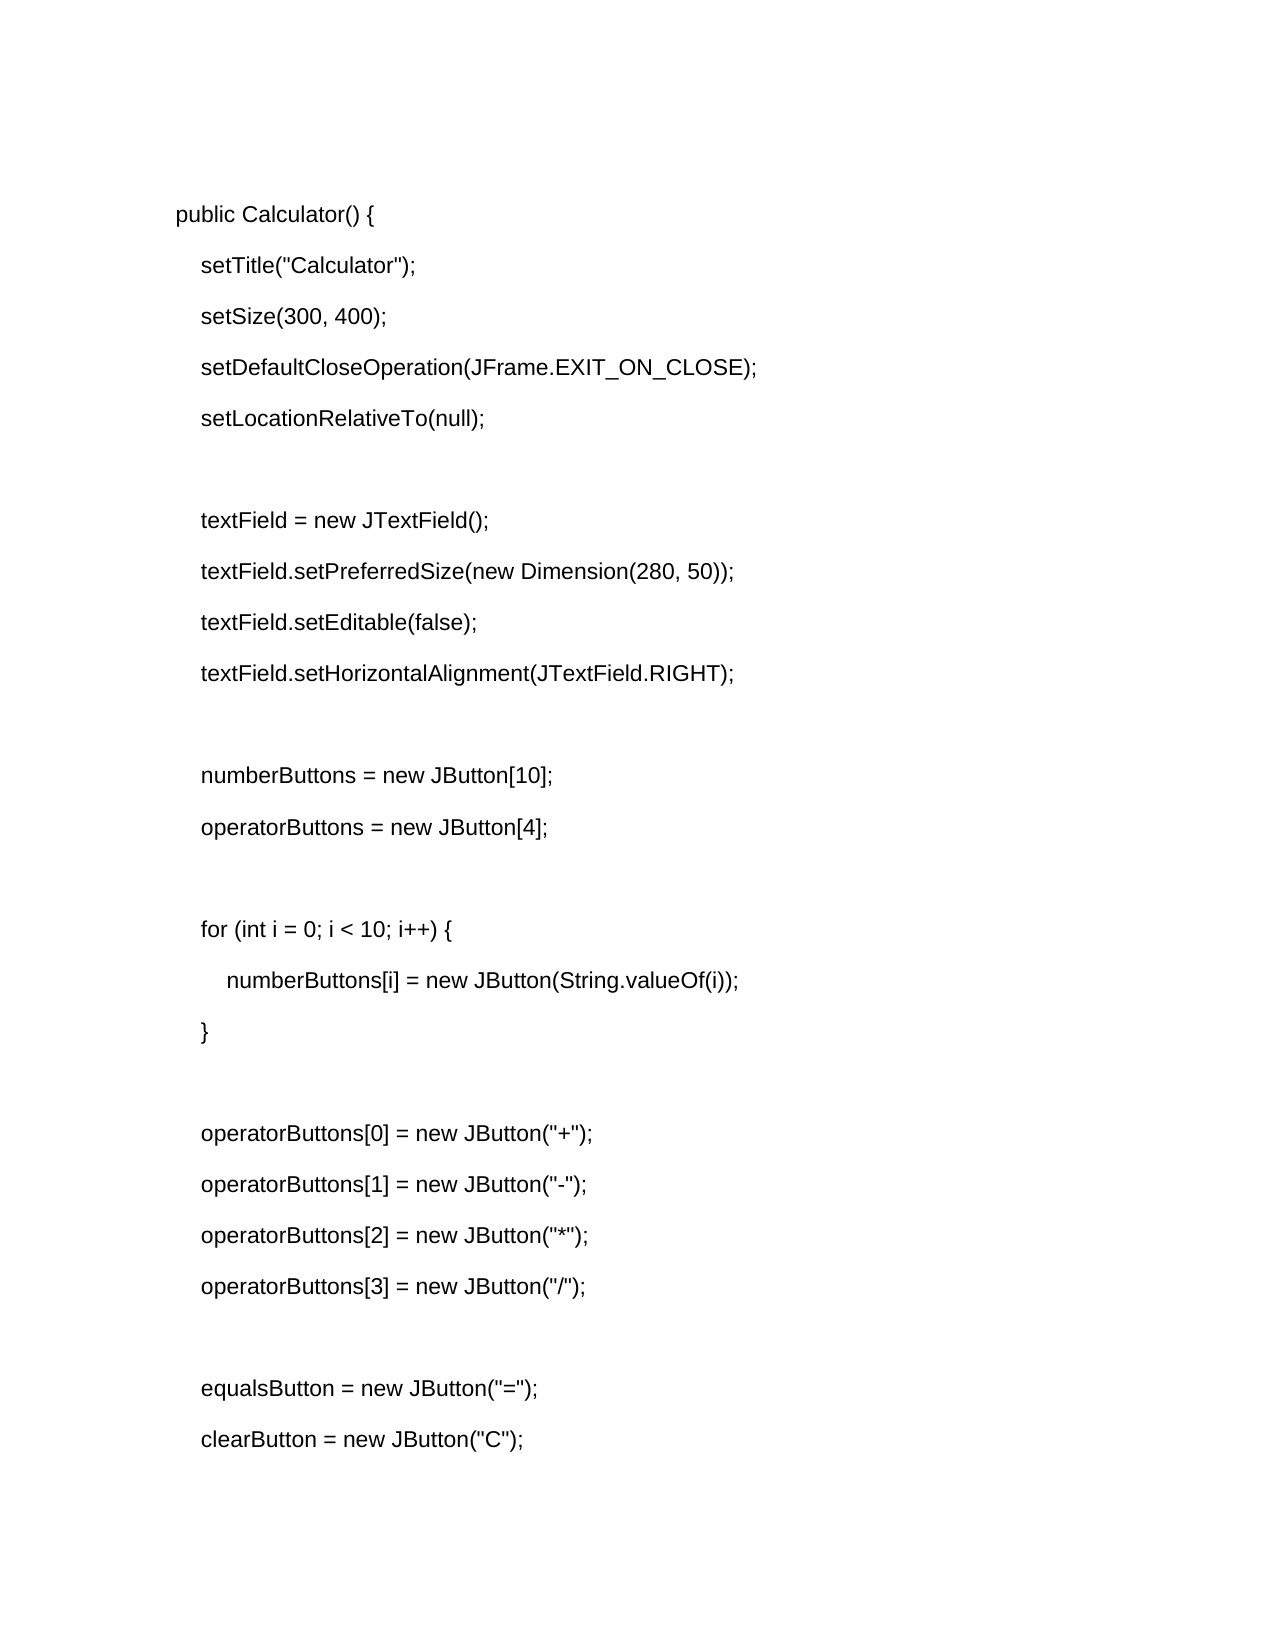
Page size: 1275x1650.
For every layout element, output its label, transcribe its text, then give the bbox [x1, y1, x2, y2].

text textField = new JTextField(); [150, 507, 1125, 534]
text operatorButtons = new JButton[4]; [150, 813, 1125, 840]
text setLocationRelativeTo(null); [150, 405, 1125, 432]
text numberButtons = new JButton[10]; [150, 762, 1125, 789]
text clearButton = new JButton("C"); [150, 1426, 1125, 1452]
text operatorButtons[1] = new JButton("-"); [150, 1171, 1125, 1197]
text setTitle("Calculator"); [150, 252, 1125, 278]
text setDefaultCloseOperation(JFrame.EXIT_ON_CLOSE); [150, 354, 1125, 381]
text public Calculator() { [150, 201, 1125, 227]
text textField.setHorizontalAlignment(JTextField.RIGHT); [150, 660, 1125, 687]
text textField.setEditable(false); [150, 609, 1125, 636]
text } [150, 1018, 1125, 1044]
text numberButtons[i] = new JButton(String.valueOf(i)); [150, 967, 1125, 993]
text equalsButton = new JButton("="); [150, 1375, 1125, 1401]
text operatorButtons[0] = new JButton("+"); [150, 1120, 1125, 1146]
text setSize(300, 400); [150, 303, 1125, 329]
text for (int i = 0; i < 10; i++) { [150, 916, 1125, 942]
text operatorButtons[3] = new JButton("/"); [150, 1273, 1125, 1299]
text operatorButtons[2] = new JButton("*"); [150, 1222, 1125, 1248]
text textField.setPreferredSize(new Dimension(280, 50)); [150, 558, 1125, 585]
